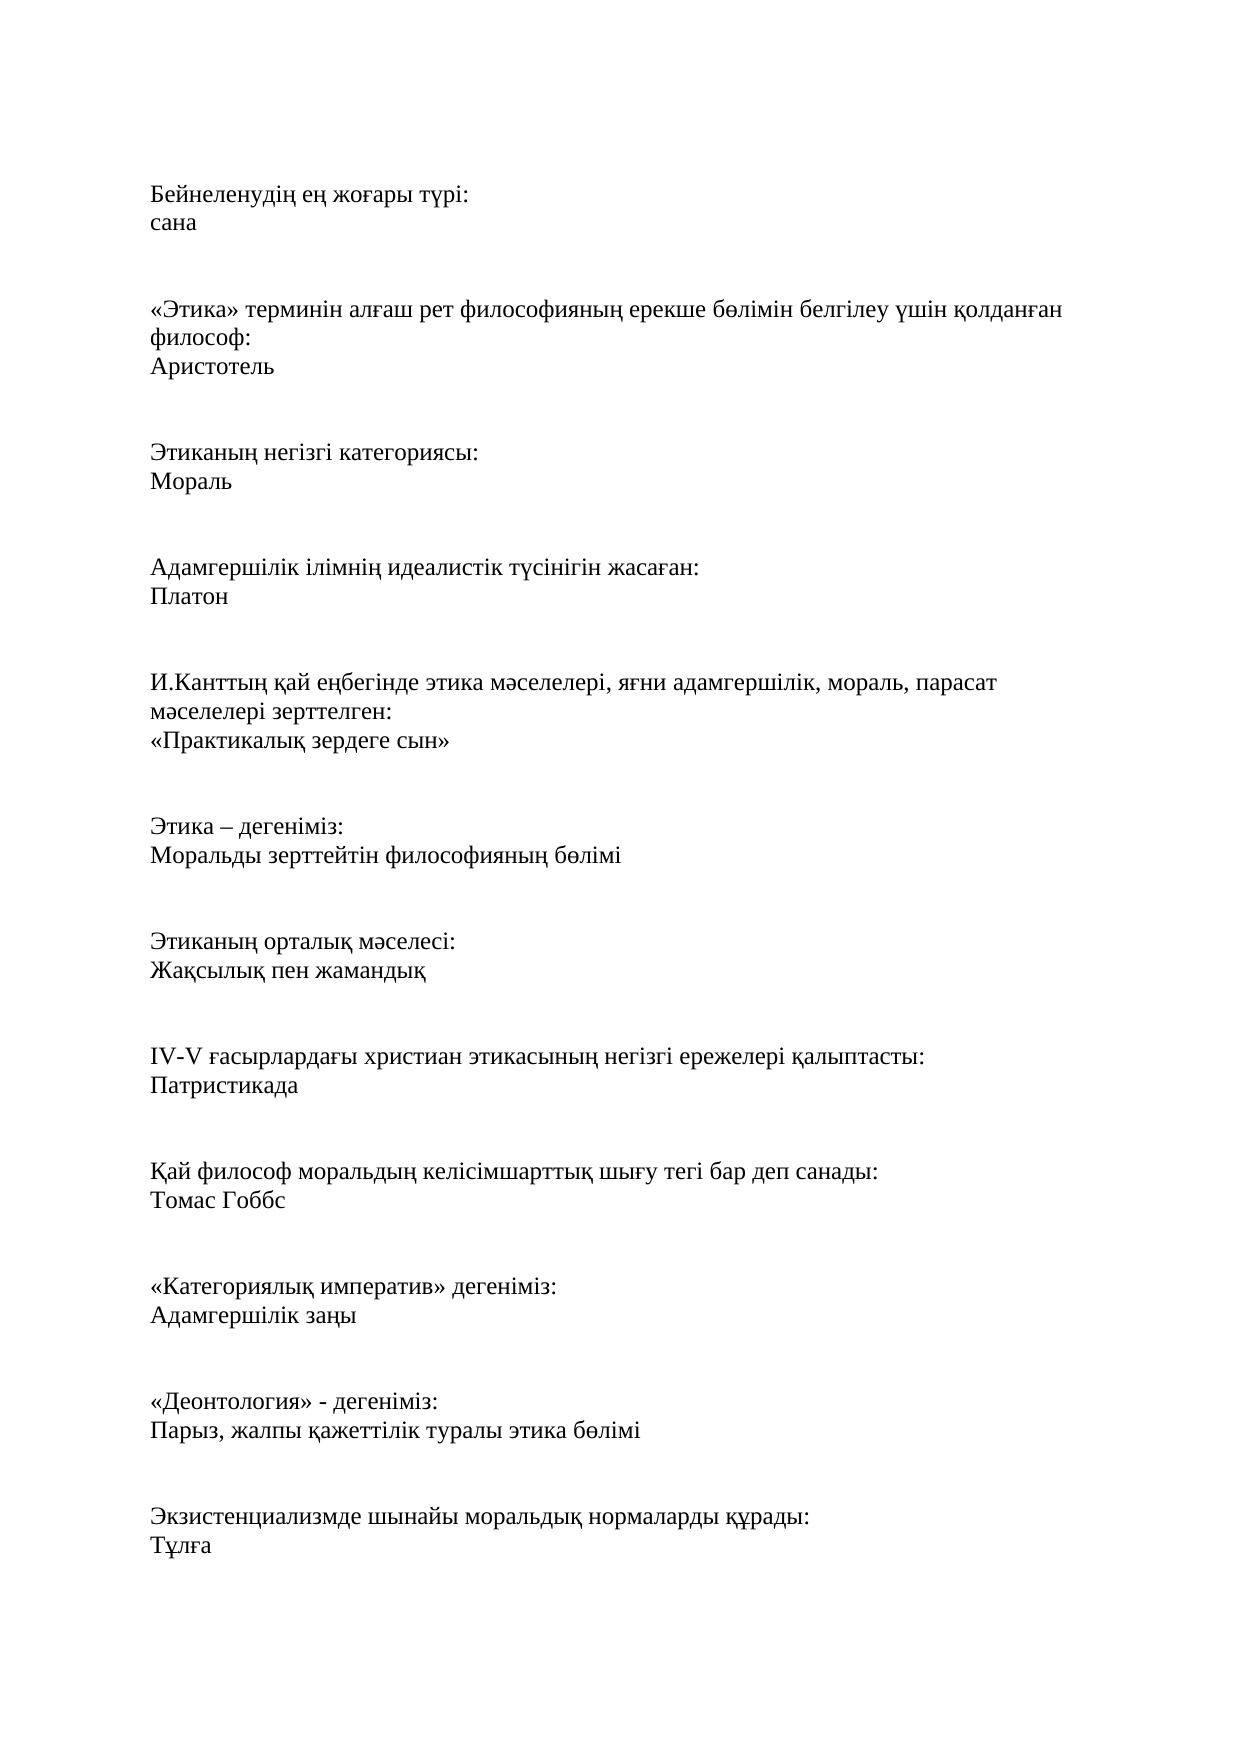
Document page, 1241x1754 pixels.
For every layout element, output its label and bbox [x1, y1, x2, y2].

text [150, 150, 1090, 1587]
